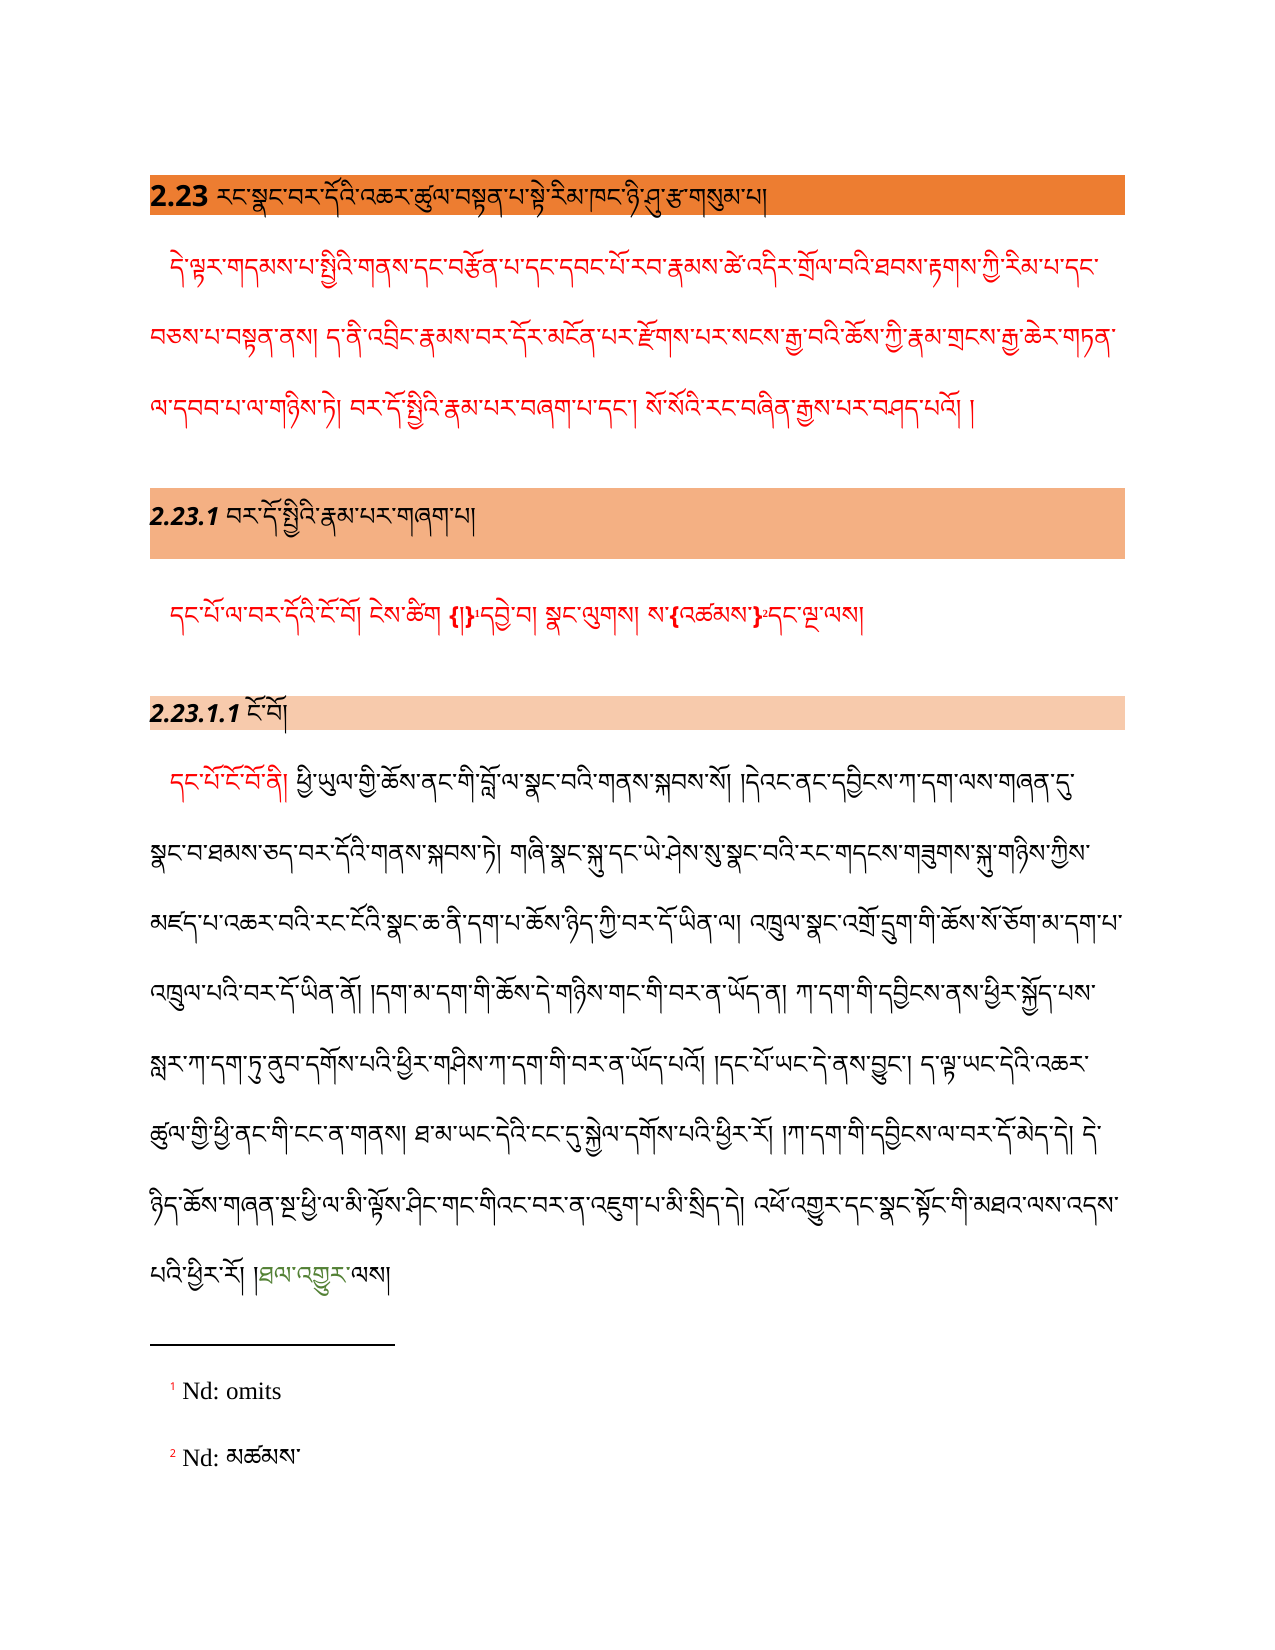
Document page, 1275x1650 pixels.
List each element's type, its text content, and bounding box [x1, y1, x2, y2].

text དང་པོ་ལ་བར་དོའི་ངོ་བོ། ངེས་ཚིག {།}དབྱེ་བ། སྣང་ལུགས། ས་{འཚམས་}དང་ལྔ་ལས། [150, 588, 1125, 658]
subtitle 2.23 རང་སྣང་བར་དོའི་འཆར་ཚུལ་བསྟན་པ་སྟེ་རིམ་ཁང་ཉི་ཤུ་རྩ་གསུམ་པ། [150, 175, 1125, 215]
subtitle 2.23.1.1 ངོ་བོ། [150, 696, 1125, 730]
text དེ་ལྟར་གདམས་པ་སྤྱིའི་གནས་དང་བརྩོན་པ་དང་དབང་པོ་རབ་རྣམས་ཚེ་འདིར་གྲོལ་བའི་ཐབས་རྟགས་ཀྱི་རིམ་པ་དང་བཅས་པ་བསྟན་ནས། ད་ནི་འབྲིང་རྣམས་བར་དོར་མངོན་པར་རྫོགས་པར་སངས་རྒྱ་བའི་ཆོས་ཀྱི་རྣམ་གྲངས་རྒྱ་ཆེར་གཏན་ལ་དབབ་པ་ལ་གཉིས་ཏེ། བར་དོ་སྤྱིའི་རྣམ་པར་བཞག་པ་དང༌། སོ་སོའི་རང་བཞིན་རྒྱས་པར་བཤད་པའོ། ། [150, 240, 1125, 451]
text དང་པོ་ངོ་བོ་ནི། ཕྱི་ཡུལ་གྱི་ཆོས་ནང་གི་བློ་ལ་སྣང་བའི་གནས་སྐབས་སོ། །དེའང་ནང་དབྱིངས་ཀ་དག་ལས་གཞན་དུ་སྣང་[page Ad-400]བ་ཐམས་ཅད་བར་དོའི་གནས་སྐབས་ཏེ། གཞི་སྣང་སྐུ་དང་ཡེ་ཤེས་སུ་སྣང་བའི་རང་གདངས་གཟུགས་སྐུ་གཉིས་ཀྱིས་མཛད་པ་འཆར་བའི་རང་ངོའི་སྣང་ཆ་ནི་དག་པ་ཆོས་ཉིད་ཀྱི་བར་དོ་ཡིན་ལ། འཁྲུལ་སྣང་འགྲོ་དྲུག་གི་ཆོས་སོ་ཅོག་མ་དག་པ་འཁྲུལ་པའི་བར་དོ་ཡིན་ནོ། །དག་མ་དག་གི་ཆོས་དེ་གཉིས་གང་གི་བར་ན་ཡོད་ན། ཀ་དག་གི་དབྱིངས་ནས་ཕྱིར་སྐྱོད་[page My-426b]པས་སླར་ཀ་དག་ཏུ་ནུབ་དགོས་པའི་ཕྱིར་གཤིས་ཀ་དག་གི་བར་ན་ཡོད་པའོ། །དང་པོ་ཡང་དེ་ནས་བྱུང༌། ད་ལྟ་ཡང་དེའི་འཆར་ཚུལ་གྱི་ཕྱི་ནང་གི་ངང་ན་གནས། ཐ་མ་ཡང་དེའི་ངང་དུ་སྐྱེལ་དགོས་པའི་ཕྱིར་རོ། །ཀ་དག་གི་དབྱིངས་ལ་བར་དོ་མེད་དེ། དེ་ཉིད་ཆོས་གཞན་སྔ་ཕྱི་ལ་མི་ལྟོས་ཤིང་གང་གིའང་བར་ན་འཇུག་པ་མི་སྲིད་དེ། འཕོ་འགྱུར་དང་སྣང་སྟོང་གི་མཐའ་ལས་འདས་པའི་ཕྱིར་རོ། །ཐལ་འགྱུར་ལས། [150, 755, 1125, 1318]
subtitle 2.23.1 བར་དོ་སྤྱིའི་རྣམ་པར་གཞག་པ། [150, 488, 1125, 559]
